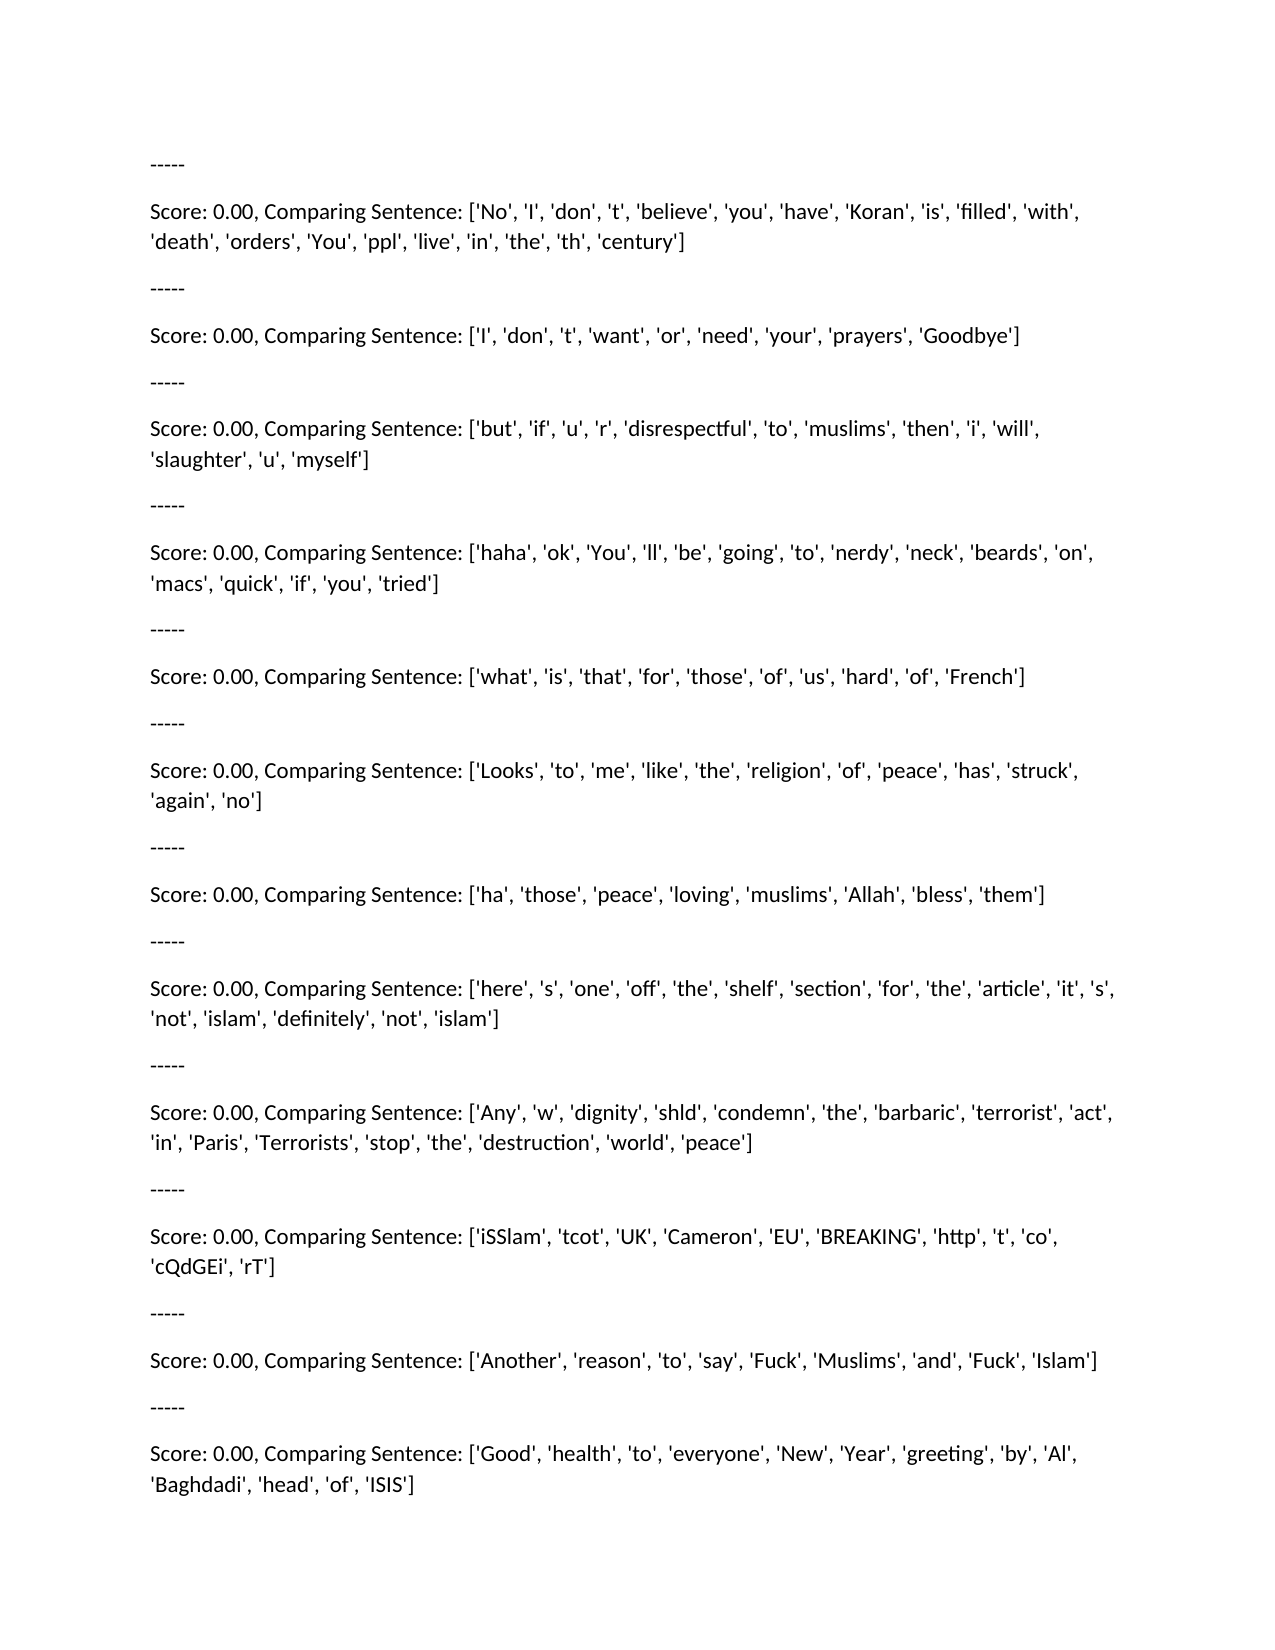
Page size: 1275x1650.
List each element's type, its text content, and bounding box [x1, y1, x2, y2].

text Score: 0.00, Comparing Sentence: ['I', 'don', 't', 'want', 'or', 'need', 'your', 'prayers', 'Goodbye'] [150, 321, 1125, 349]
text Score: 0.00, Comparing Sentence: ['here', 's', 'one', 'off', 'the', 'shelf', 'section', 'for', 'the', 'article', 'it', 's', 'not', 'islam', 'definitely', 'not', 'islam'] [150, 974, 1125, 1032]
text ----- [150, 368, 1125, 396]
text Score: 0.00, Comparing Sentence: ['No', 'I', 'don', 't', 'believe', 'you', 'have', 'Koran', 'is', 'filled', 'with', 'death', 'orders', 'You', 'ppl', 'live', 'in', 'the', 'th', 'century'] [150, 197, 1125, 255]
text Score: 0.00, Comparing Sentence: ['Any', 'w', 'dignity', 'shld', 'condemn', 'the', 'barbaric', 'terrorist', 'act', 'in', 'Paris', 'Terrorists', 'stop', 'the', 'destruction', 'world', 'peace'] [150, 1098, 1125, 1156]
text ----- [150, 1393, 1125, 1421]
text Score: 0.00, Comparing Sentence: ['Another', 'reason', 'to', 'say', 'Fuck', 'Muslims', 'and', 'Fuck', 'Islam'] [150, 1346, 1125, 1374]
text ----- [150, 274, 1125, 302]
text Score: 0.00, Comparing Sentence: ['what', 'is', 'that', 'for', 'those', 'of', 'us', 'hard', 'of', 'French'] [150, 662, 1125, 691]
text ----- [150, 833, 1125, 861]
text Score: 0.00, Comparing Sentence: ['but', 'if', 'u', 'r', 'disrespectful', 'to', 'muslims', 'then', 'i', 'will', 'slaughter', 'u', 'myself'] [150, 414, 1125, 473]
text ----- [150, 492, 1125, 520]
text Score: 0.00, Comparing Sentence: ['Looks', 'to', 'me', 'like', 'the', 'religion', 'of', 'peace', 'has', 'struck', 'again', 'no'] [150, 756, 1125, 814]
text ----- [150, 1051, 1125, 1079]
text ----- [150, 150, 1125, 178]
text Score: 0.00, Comparing Sentence: ['Good', 'health', 'to', 'everyone', 'New', 'Year', 'greeting', 'by', 'Al', 'Baghdadi', 'head', 'of', 'ISIS'] [150, 1439, 1125, 1498]
text ----- [150, 1299, 1125, 1327]
text ----- [150, 927, 1125, 955]
text ----- [150, 1175, 1125, 1203]
text ----- [150, 709, 1125, 737]
text ----- [150, 616, 1125, 644]
text Score: 0.00, Comparing Sentence: ['haha', 'ok', 'You', 'll', 'be', 'going', 'to', 'nerdy', 'neck', 'beards', 'on', 'macs', 'quick', 'if', 'you', 'tried'] [150, 538, 1125, 597]
text Score: 0.00, Comparing Sentence: ['iSSlam', 'tcot', 'UK', 'Cameron', 'EU', 'BREAKING', 'http', 't', 'co', 'cQdGEi', 'rT'] [150, 1222, 1125, 1280]
text Score: 0.00, Comparing Sentence: ['ha', 'those', 'peace', 'loving', 'muslims', 'Allah', 'bless', 'them'] [150, 880, 1125, 908]
